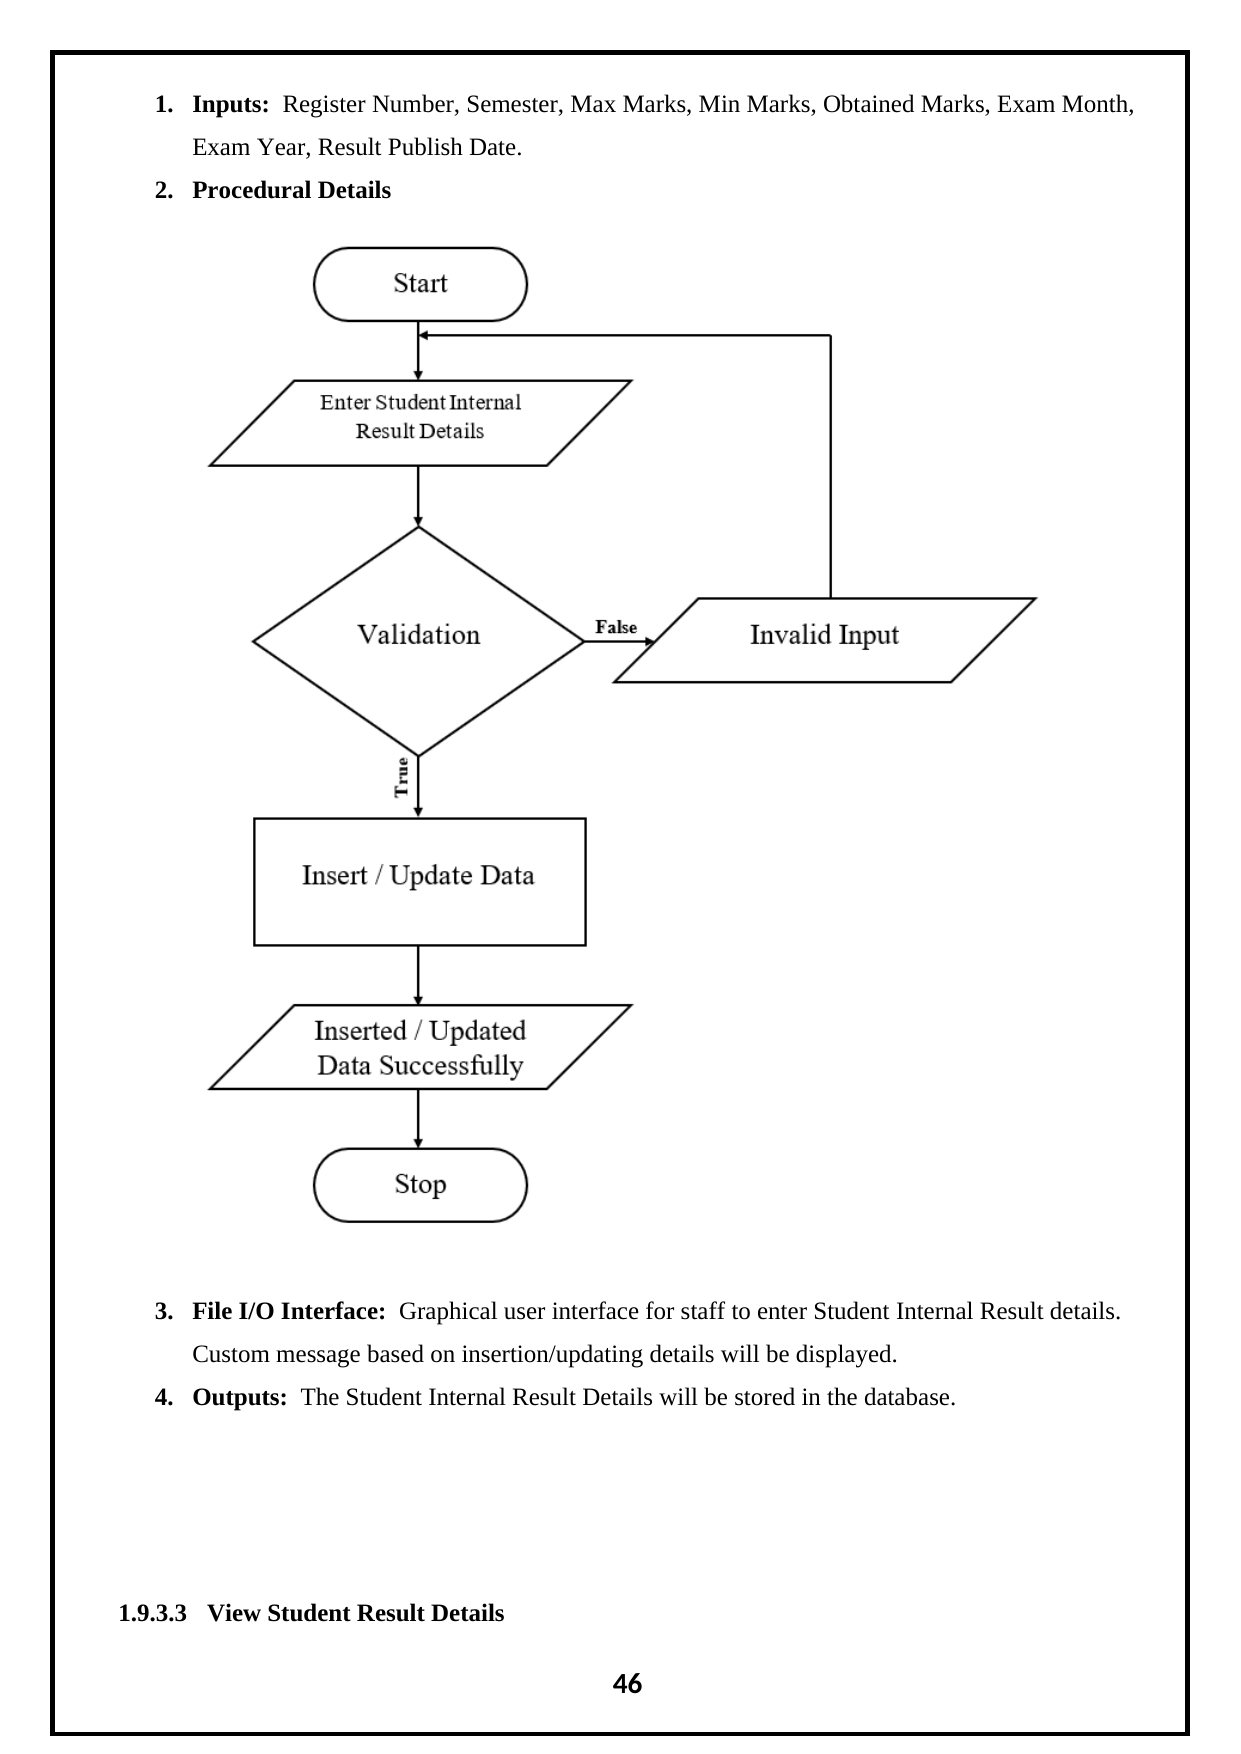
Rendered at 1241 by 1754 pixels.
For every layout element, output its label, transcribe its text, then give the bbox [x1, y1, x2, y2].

list File I/O Interface: Graphical user interface for staff to enter Student Internal Result details. Custom message based on insertion/updating details will be displayed. [154, 1296, 1137, 1368]
list View Student Result Details [118, 1598, 1137, 1627]
list Procedural Details [154, 175, 1137, 204]
list Outputs: The Student Internal Result Details will be stored in the database. [154, 1382, 1137, 1411]
picture [201, 235, 1042, 1232]
list Inputs: Register Number, Semester, Max Marks, Min Marks, Obtained Marks, Exam Month, Exam Year, Result Publish Date. [154, 89, 1137, 161]
